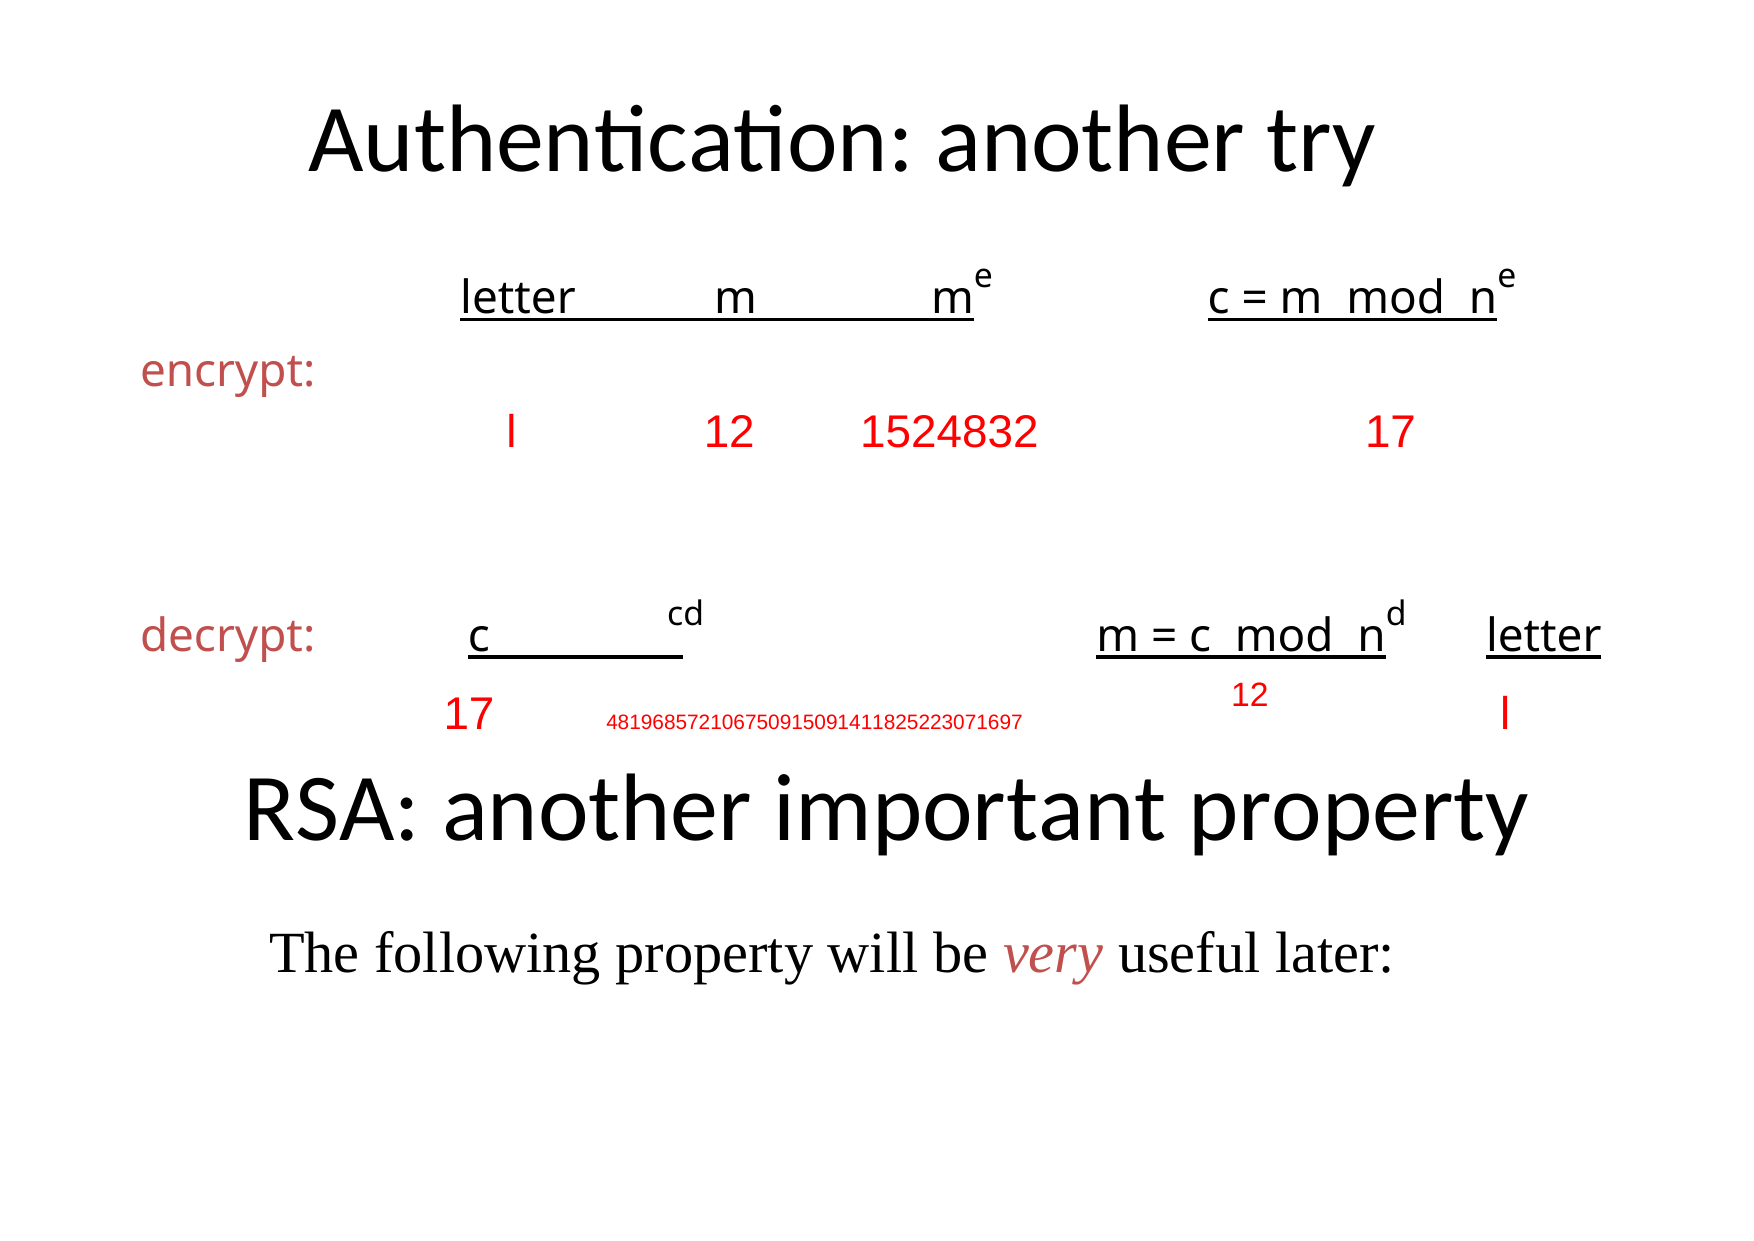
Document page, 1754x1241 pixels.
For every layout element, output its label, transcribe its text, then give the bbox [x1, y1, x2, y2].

text l 12 1524832 17 [140, 404, 1624, 457]
text The following property will be very useful later: [269, 918, 1512, 985]
text letter m me c = m mod ne [140, 251, 1624, 331]
text 17 481968572106750915091411825223071697 12 l [140, 675, 1624, 742]
text encrypt: [140, 337, 1624, 400]
subtitle RSA: another important property [243, 747, 1624, 864]
text decrypt: c cd m = c mod nd letter [140, 589, 1624, 669]
